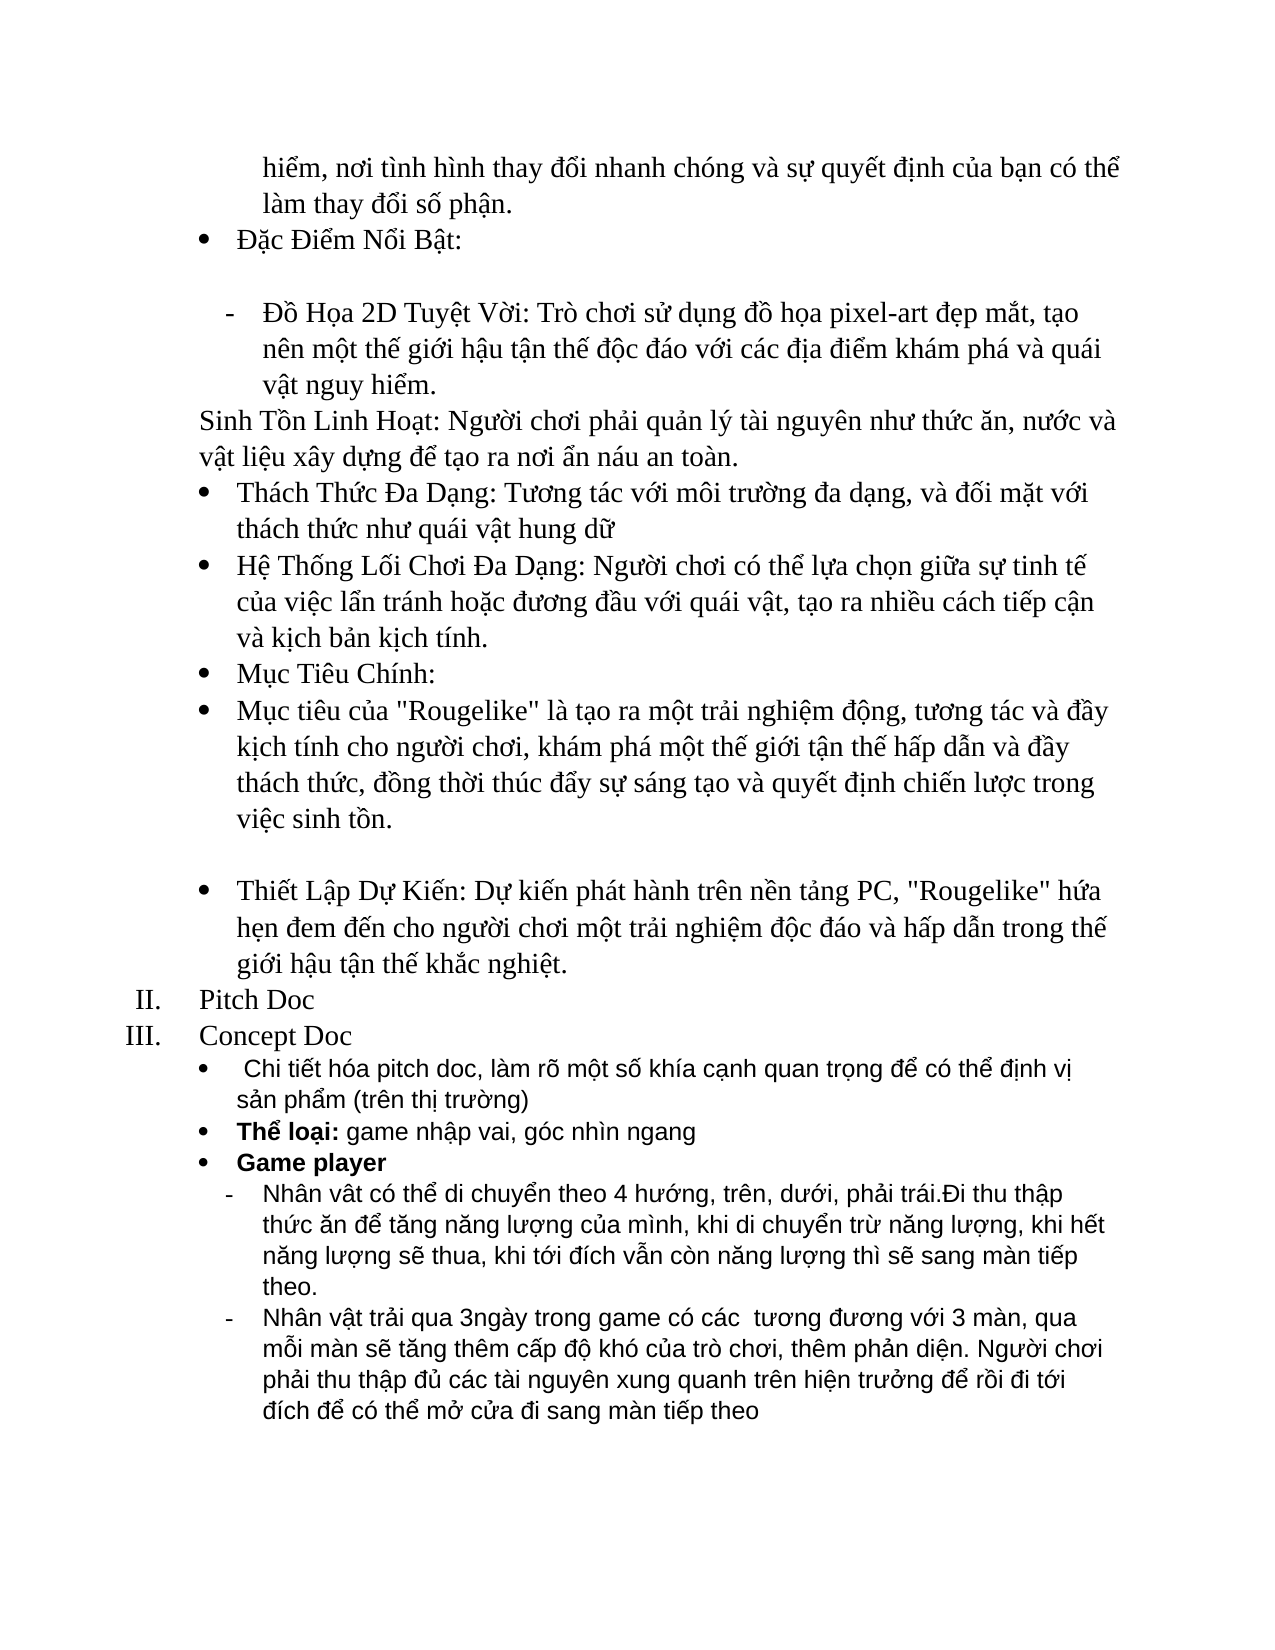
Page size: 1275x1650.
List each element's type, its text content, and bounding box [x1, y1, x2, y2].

list Thể loại: game nhập vai, góc nhìn ngang [199, 1116, 1113, 1145]
list Sinh Tồn Linh Hoạt: Người chơi phải quản lý tài nguyên như thức ăn, nước và vật liệu xây dựng để tạo ra nơi ẩn náu an toàn. [199, 403, 1125, 473]
list Game player [199, 1148, 1113, 1176]
list Đồ Họa 2D Tuyệt Vời: Trò chơi sử dụng đồ họa pixel-art đẹp mắt, tạo nên một thế giới hậu tận thế độc đáo với các địa điểm khám phá và quái vật nguy hiểm. [225, 295, 1125, 401]
list Mục Tiêu Chính: [199, 656, 1125, 690]
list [225, 150, 1125, 220]
list Nhân vât có thể di chuyển theo 4 hướng, trên, dưới, phải trái.Đi thu thập thức ăn để tăng năng lượng của mình, khi di chuyển trừ năng lượng, khi hết năng lượng sẽ thua, khi tới đích vẫn còn năng lượng thì sẽ sang màn tiếp theo. [225, 1179, 1113, 1301]
list Pitch Doc [161, 982, 1125, 1016]
list Đặc Điểm Nổi Bật: [199, 222, 1125, 256]
list Mục tiêu của "Rougelike" là tạo ra một trải nghiệm động, tương tác và đầy kịch tính cho người chơi, khám phá một thế giới tận thế hấp dẫn và đầy thách thức, đồng thời thúc đẩy sự sáng tạo và quyết định chiến lược trong việc sinh tồn. [199, 693, 1125, 835]
list Chi tiết hóa pitch doc, làm rõ một số khía cạnh quan trọng để có thể định vị sản phẩm (trên thị trường) [199, 1054, 1113, 1114]
list Thách Thức Đa Dạng: Tương tác với môi trường đa dạng, và đối mặt với thách thức như quái vật hung dữ [199, 475, 1125, 545]
list Nhân vật trải qua 3ngày trong game có các tương đương với 3 màn, qua mỗi màn sẽ tăng thêm cấp độ khó của trò chơi, thêm phản diện. Người chơi phải thu thập đủ các tài nguyên xung quanh trên hiện trưởng để rồi đi tới đích để có thể mở cửa đi sang màn tiếp theo [225, 1303, 1113, 1455]
list Thiết Lập Dự Kiến: Dự kiến phát hành trên nền tảng PC, "Rougelike" hứa hẹn đem đến cho người chơi một trải nghiệm độc đáo và hấp dẫn trong thế giới hậu tận thế khắc nghiệt. [199, 873, 1125, 979]
list Concept Doc [161, 1018, 1125, 1052]
list Hệ Thống Lối Chơi Đa Dạng: Người chơi có thể lựa chọn giữa sự tinh tế của việc lẩn tránh hoặc đương đầu với quái vật, tạo ra nhiều cách tiếp cận và kịch bản kịch tính. [199, 548, 1125, 654]
